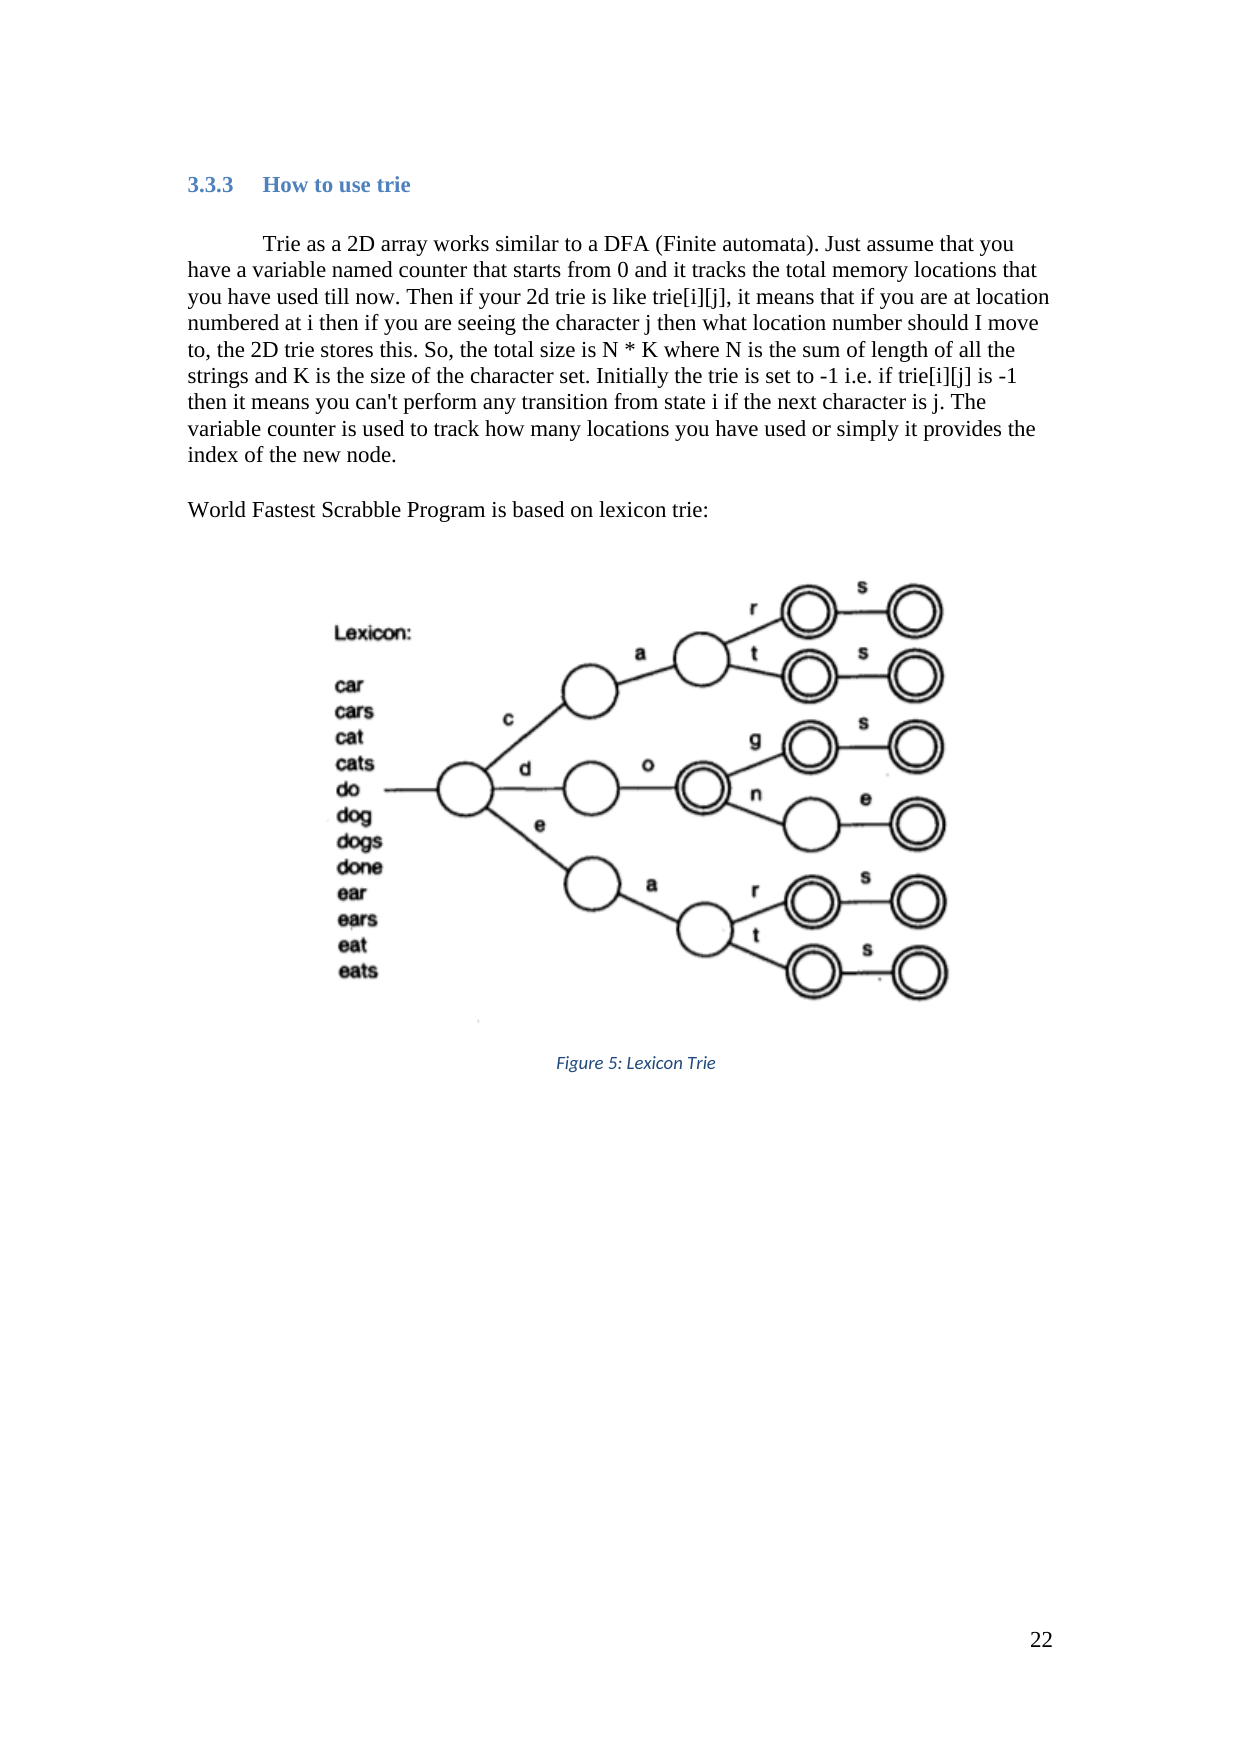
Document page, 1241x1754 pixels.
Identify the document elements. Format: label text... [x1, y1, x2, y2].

picture [293, 552, 979, 1041]
text World Fastest Scrabble Program is based on lexicon trie: [187, 497, 1053, 523]
subtitle How to use trie [187, 171, 1053, 197]
text Trie as a 2D array works similar to a DFA (Finite automata). Just assume that you have a variable named counter that starts from 0 and it tracks the total memory locations that you have used till now. Then if your 2d trie is like trie[i][j], it means that if you are at location numbered at i then if you are seeing the character j then what location number should I move to, the 2D trie stores this. So, the total size is N * K where N is the sum of length of all the strings and K is the size of the character set. Initially the trie is set to -1 i.e. if trie[i][j] is -1 then it means you can't perform any transition from state i if the next character is j. The variable counter is used to track how many locations you have used or simply it provides the index of the new node. [187, 230, 1053, 467]
